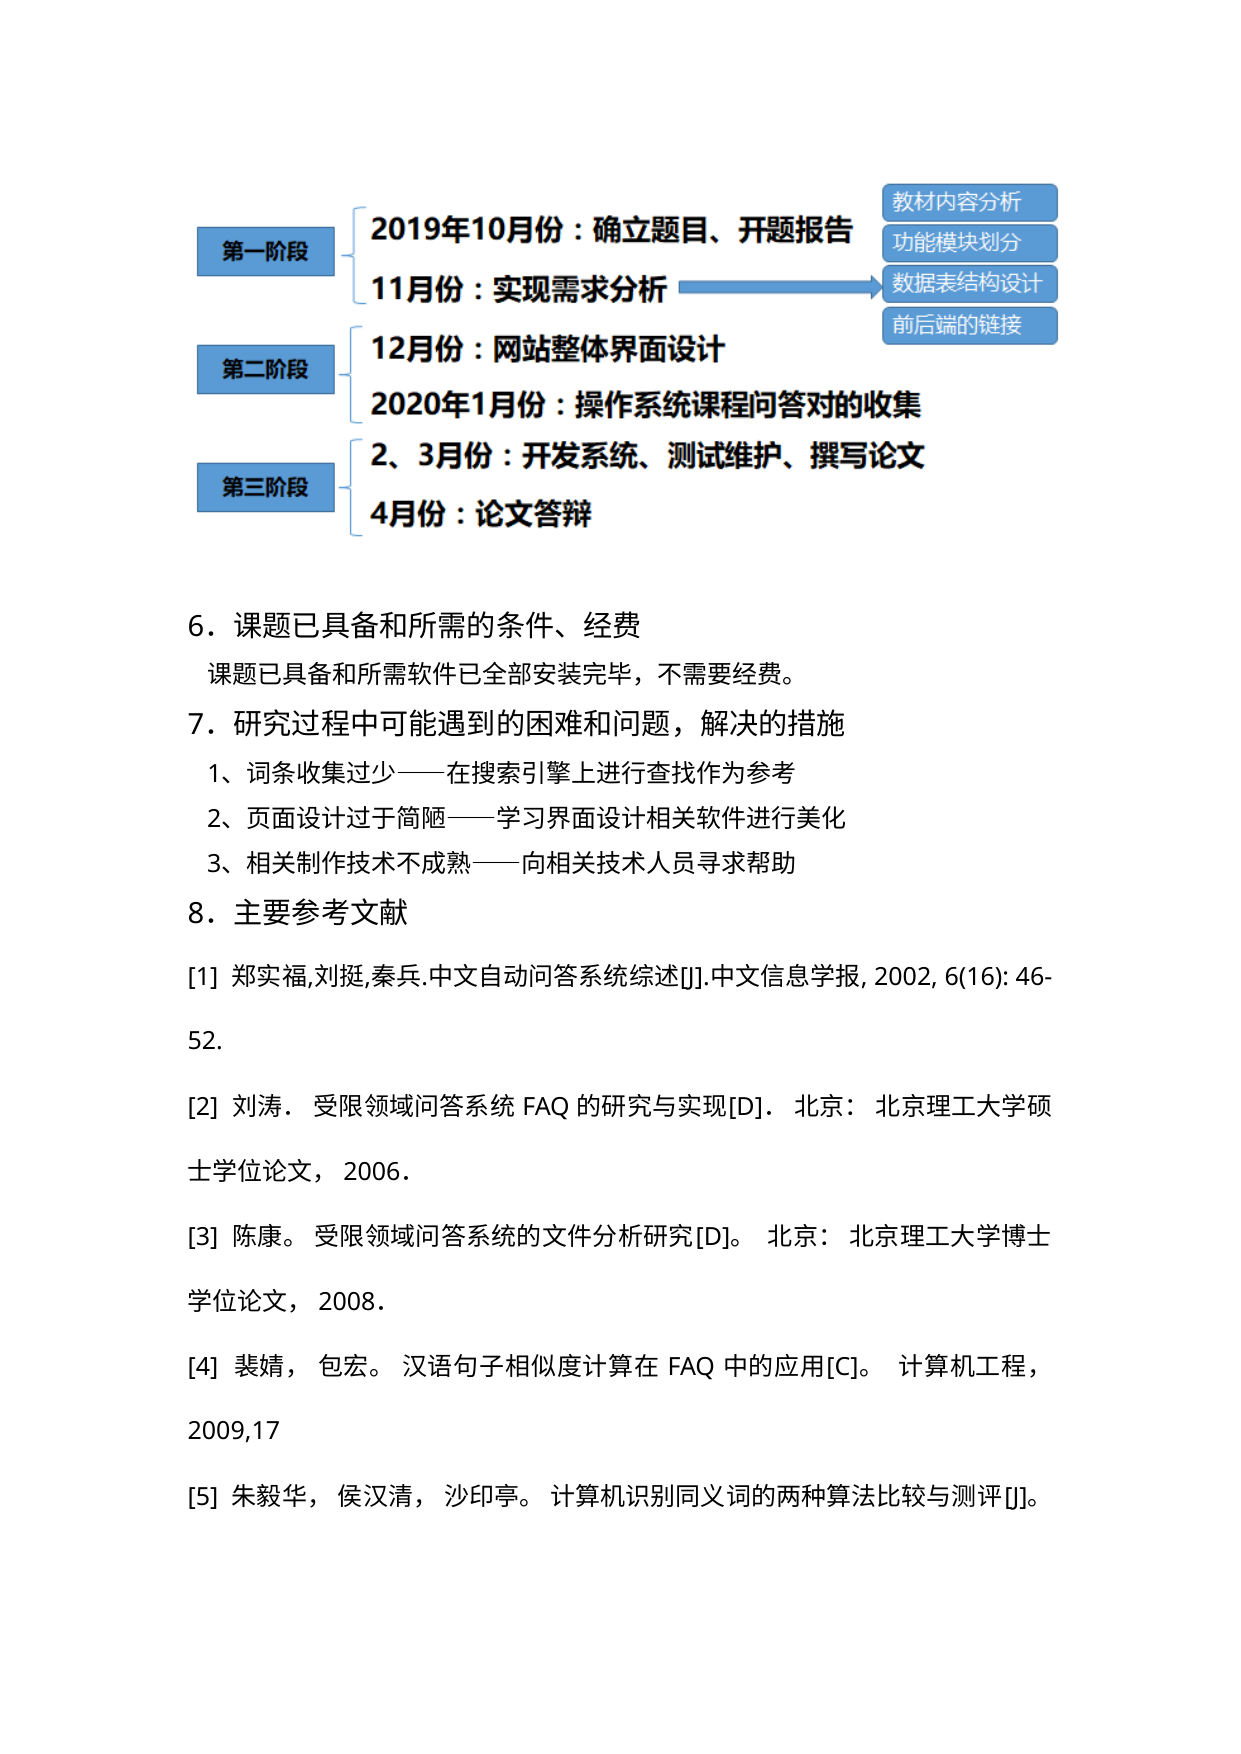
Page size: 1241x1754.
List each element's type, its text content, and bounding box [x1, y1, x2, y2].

text 1、词条收集过少——在搜索引擎上进行查找作为参考 [187, 753, 1053, 789]
text 2、页面设计过于简陋——学习界面设计相关软件进行美化 [187, 798, 1053, 835]
text [1] 郑实福,刘挺,秦兵.中文自动问答系统综述[J].中文信息学报, 2002, 6(16): 46‐52. [187, 942, 1053, 1072]
text [3] 陈康。 受限领域问答系统的文件分析研究[D]。 北京： 北京理工大学博士学位论文， 2008． [187, 1202, 1053, 1332]
text 6．课题已具备和所需的条件、经费 [187, 602, 1053, 644]
text [4] 裴婧， 包宏。 汉语句子相似度计算在 FAQ 中的应用[C]。 计算机工程， 2009,17 [187, 1332, 1053, 1462]
picture [187, 162, 1072, 596]
text 课题已具备和所需软件已全部安装完毕，不需要经费。 [187, 655, 1053, 691]
text 7．研究过程中可能遇到的困难和问题，解决的措施 [187, 700, 1053, 743]
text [187, 1462, 1053, 1527]
text [2] 刘涛． 受限领域问答系统 FAQ 的研究与实现[D]． 北京： 北京理工大学硕士学位论文， 2006． [187, 1072, 1053, 1202]
text 8．主要参考文献 [187, 889, 1053, 932]
text 3、相关制作技术不成熟——向相关技术人员寻求帮助 [187, 844, 1053, 880]
